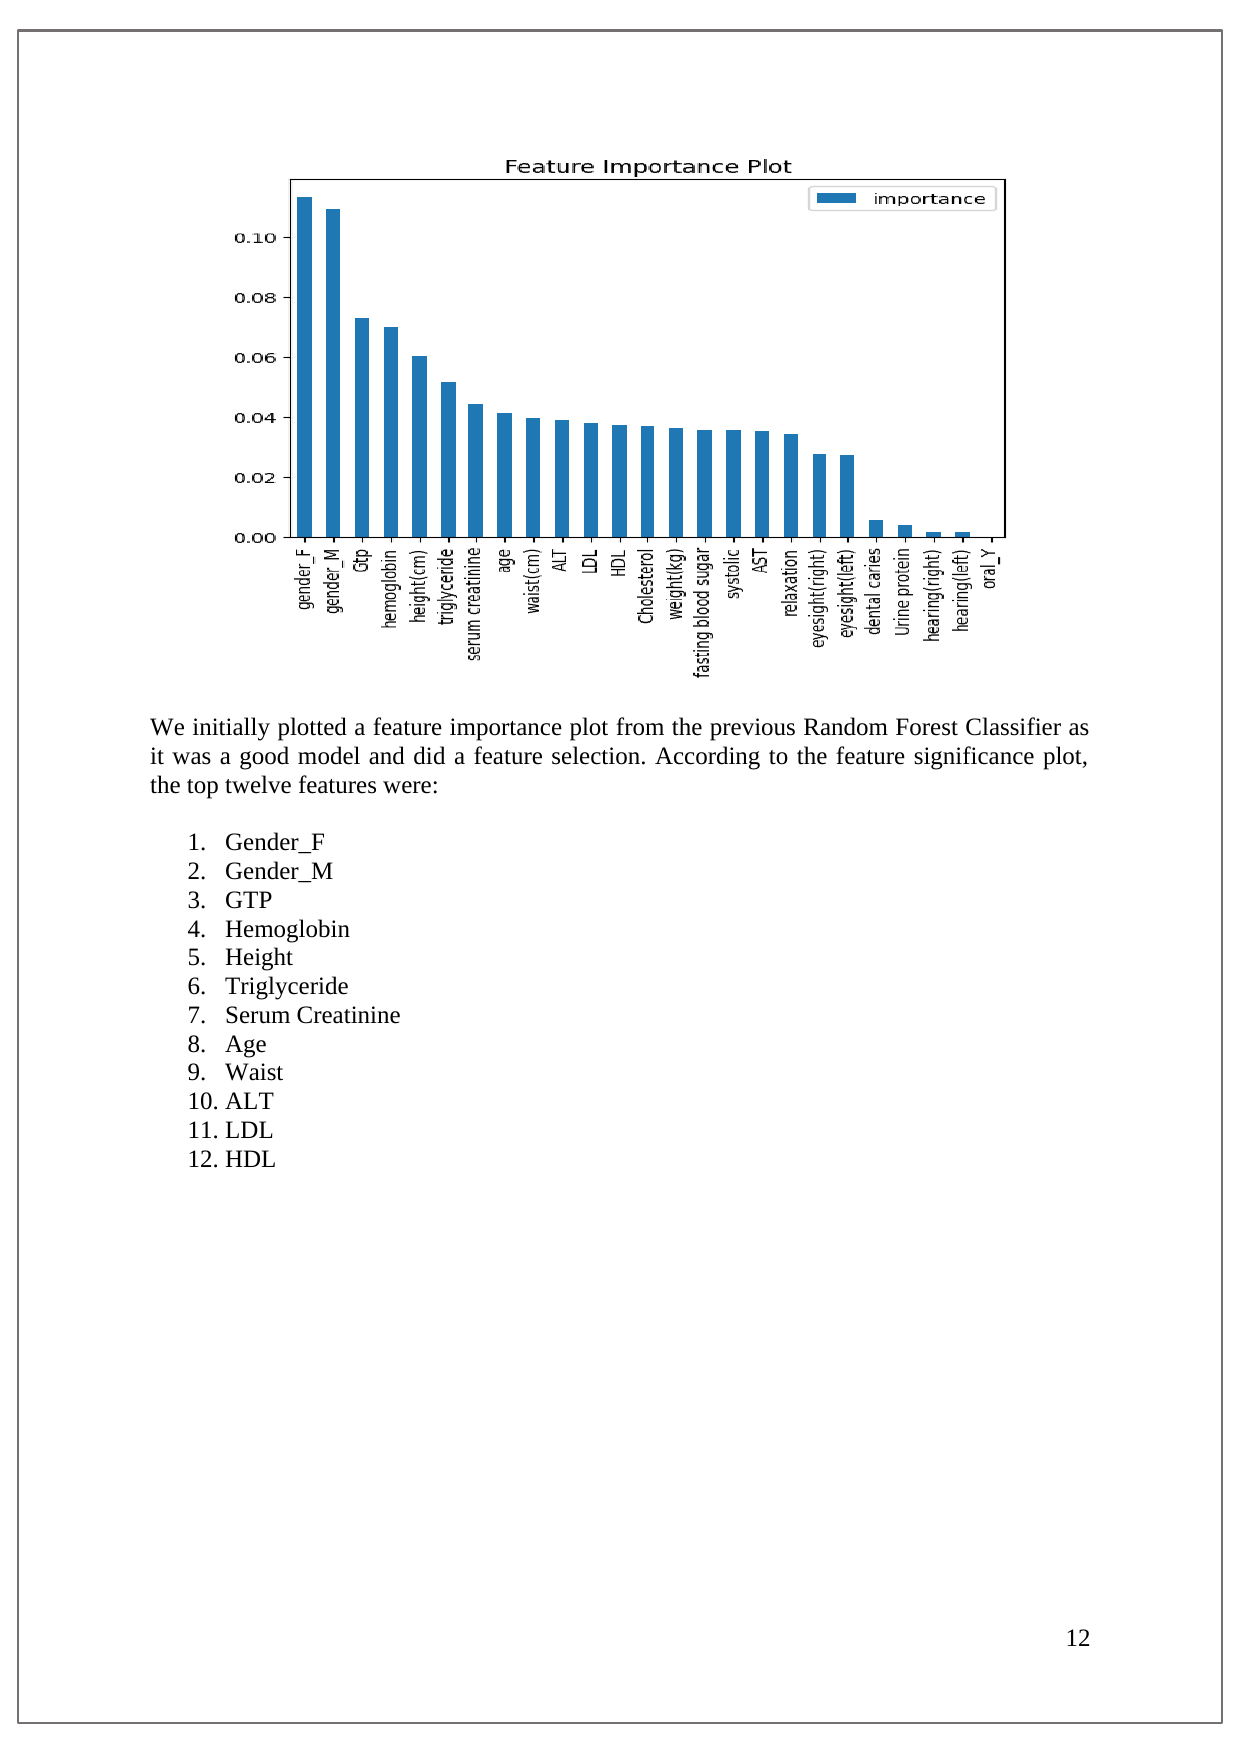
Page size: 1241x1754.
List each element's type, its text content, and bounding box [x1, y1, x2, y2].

picture [225, 150, 1019, 684]
text We initially plotted a feature importance plot from the previous Random Forest Classifier as it was a good model and did a feature selection. According to the feature significance plot, the top twelve features were: [150, 712, 1090, 799]
list Hemoglobin [187, 914, 1090, 942]
list Age [187, 1029, 1090, 1057]
list GTP [187, 885, 1090, 914]
list LDL [187, 1115, 1090, 1144]
list Gender_M [187, 856, 1090, 885]
list ALT [187, 1086, 1090, 1115]
list Waist [187, 1057, 1090, 1086]
list Serum Creatinine [187, 1000, 1090, 1029]
list Triglyceride [187, 971, 1090, 1000]
list Height [187, 942, 1090, 971]
list HDL [187, 1144, 1090, 1172]
list Gender_F [187, 827, 1090, 856]
